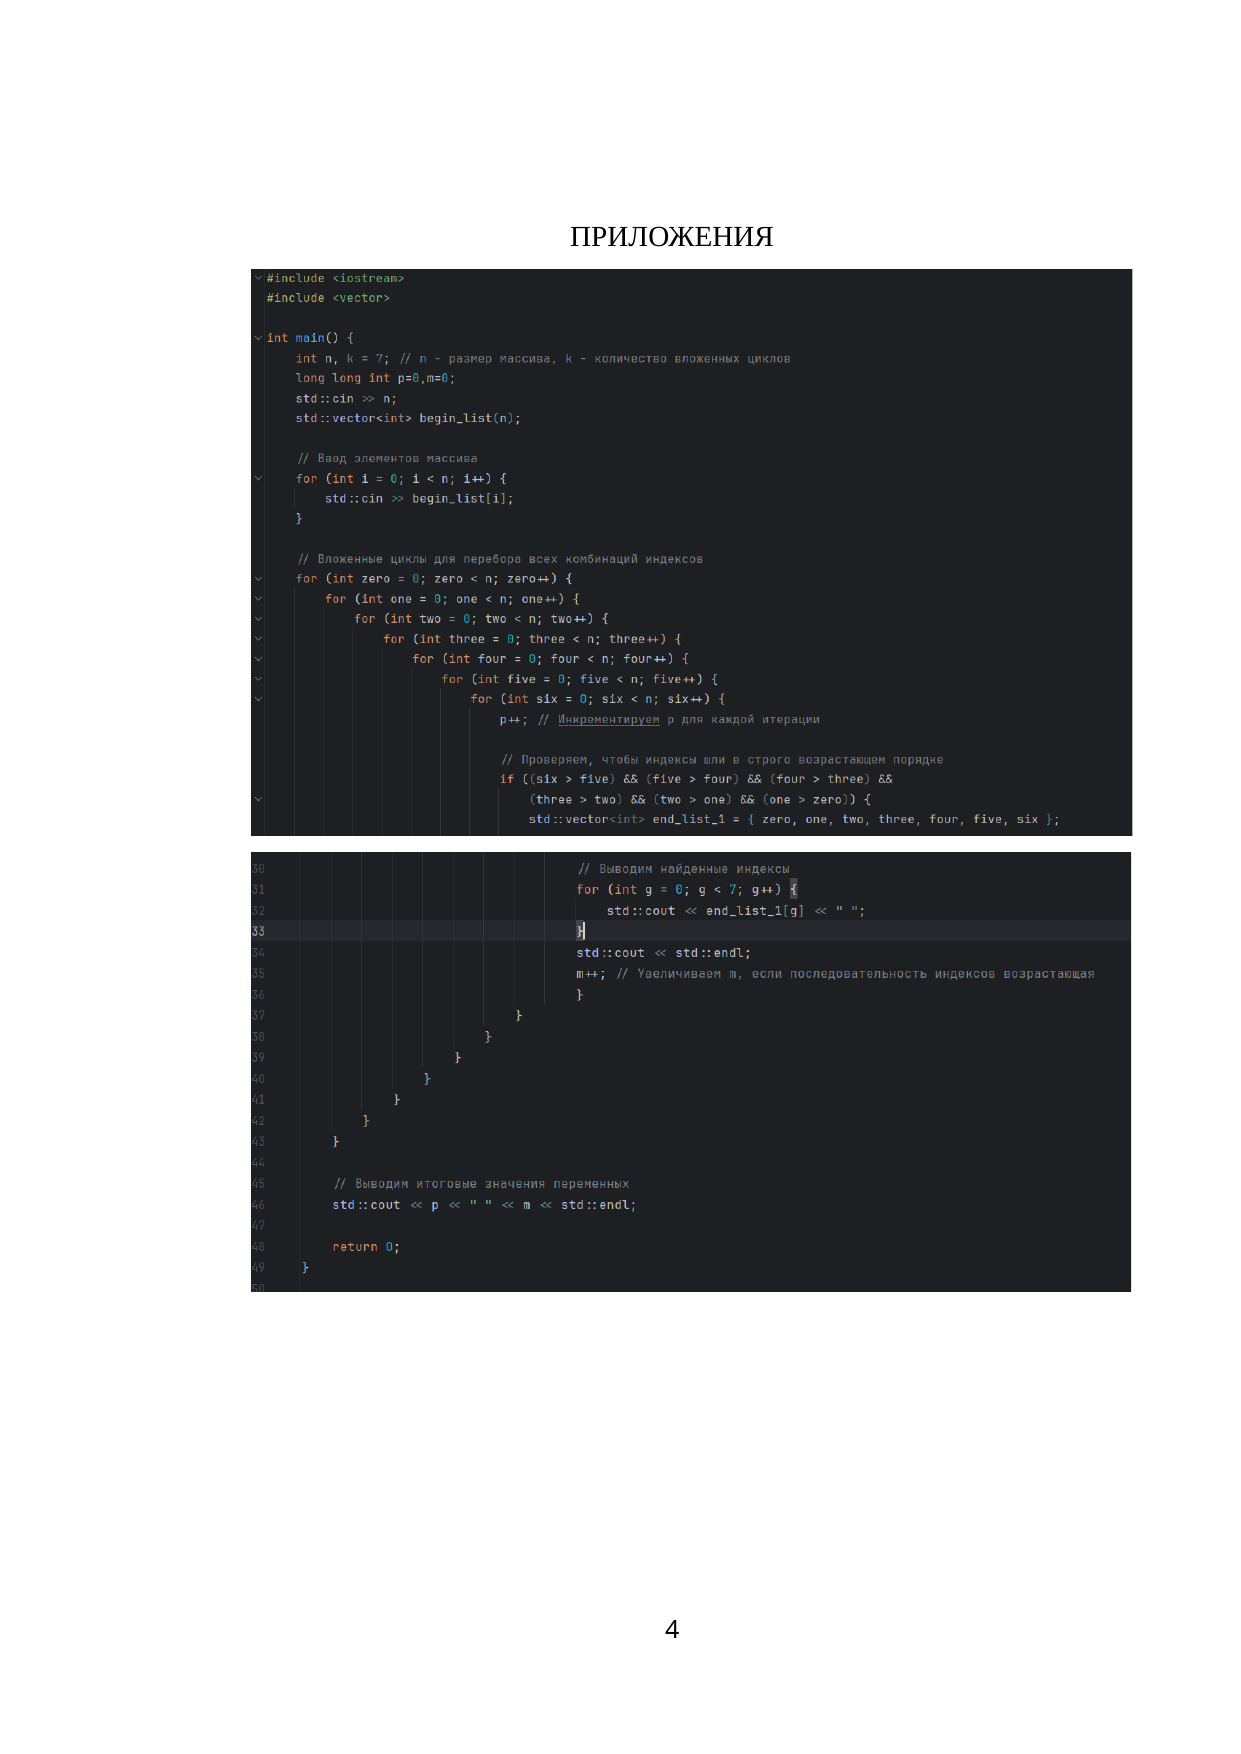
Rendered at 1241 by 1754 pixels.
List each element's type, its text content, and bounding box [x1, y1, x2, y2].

text ПРИЛОЖЕНИЯ [177, 219, 1167, 252]
picture [251, 852, 1132, 1292]
picture [251, 269, 1133, 836]
